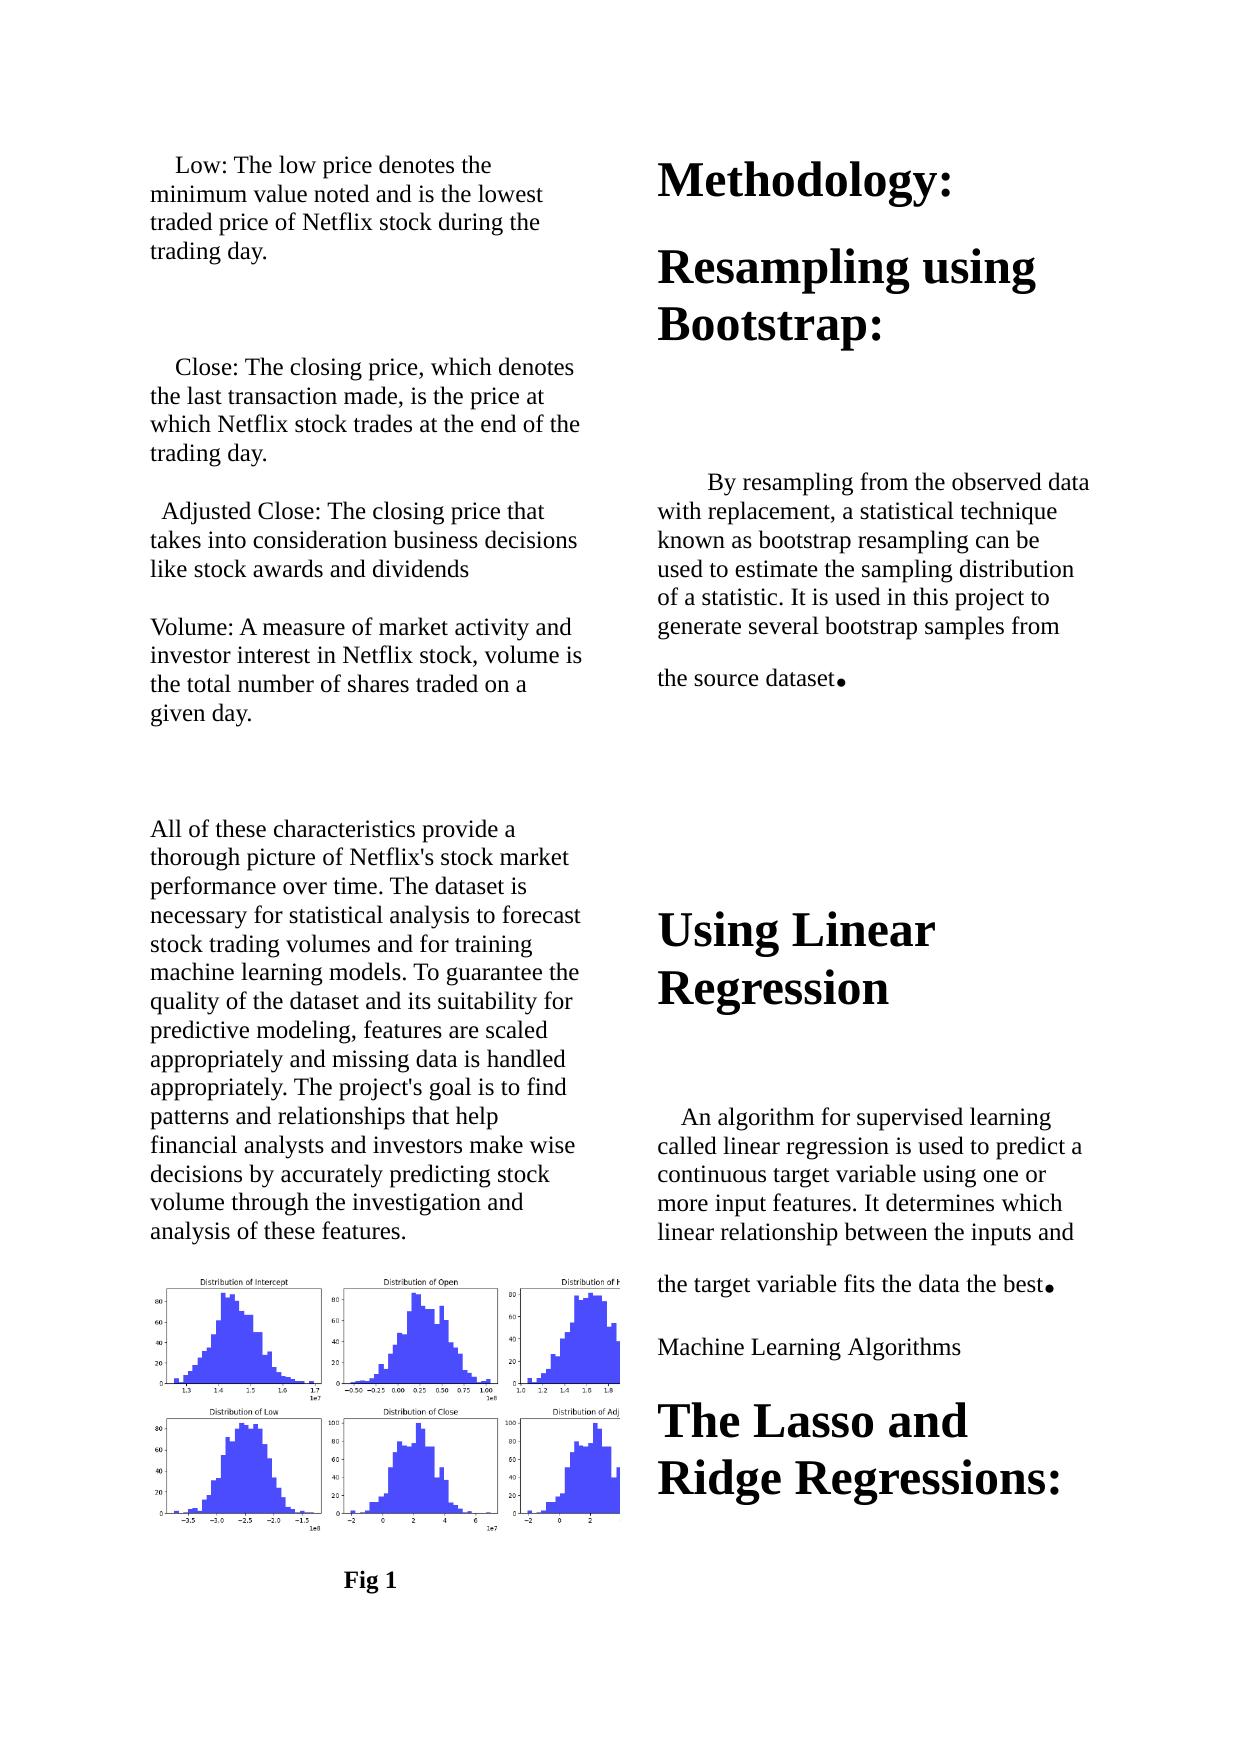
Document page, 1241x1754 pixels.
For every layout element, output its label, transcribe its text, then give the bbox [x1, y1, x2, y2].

text An algorithm for supervised learning called linear regression is used to predict a continuous target variable using one or more input features. It determines which linear relationship between the inputs and the target variable fits the data the best. [657, 1102, 1090, 1303]
text Machine Learning Algorithms [657, 1332, 1090, 1361]
text Resampling using Bootstrap: [657, 237, 1090, 352]
text Fig 1 [150, 1565, 583, 1594]
text Mеthodology: [657, 150, 1090, 207]
picture [150, 1274, 620, 1536]
text Using Linear Regression [657, 900, 1090, 1015]
text Volume: A measure of market activity and investor interest in Netflix stock, volume is the total number of shares traded on a given day. [150, 612, 583, 727]
text By resampling from the observed data with replacement, a statistical technique known as bootstrap resampling can be used to estimate the sampling distribution of a statistic. It is used in this project to generate several bootstrap samples from the source dataset. [657, 467, 1090, 697]
text Low: The low price denotes the minimum value noted and is the lowest traded price of Netflix stock during the trading day. [150, 150, 583, 265]
text Close: The closing price, which denotes the last transaction made, is the price at which Netflix stock trades at the end of the trading day. [150, 352, 583, 467]
text The Lasso and Ridge Regressions: [657, 1390, 1090, 1505]
text Adjusted Close: The closing price that takes into consideration business decisions like stock awards and dividends [150, 496, 583, 582]
text All of these characteristics provide a thorough picture of Netflix's stock market performance over time. The dataset is necessary for statistical analysis to forecast stock trading volumes and for training machine learning models. To guarantee the quality of the dataset and its suitability for predictive modeling, features are scaled appropriately and missing data is handled appropriately. The project's goal is to find patterns and relationships that help financial analysts and investors make wise decisions by accurately predicting stock volume through the investigation and analysis of these features. [150, 814, 583, 1245]
